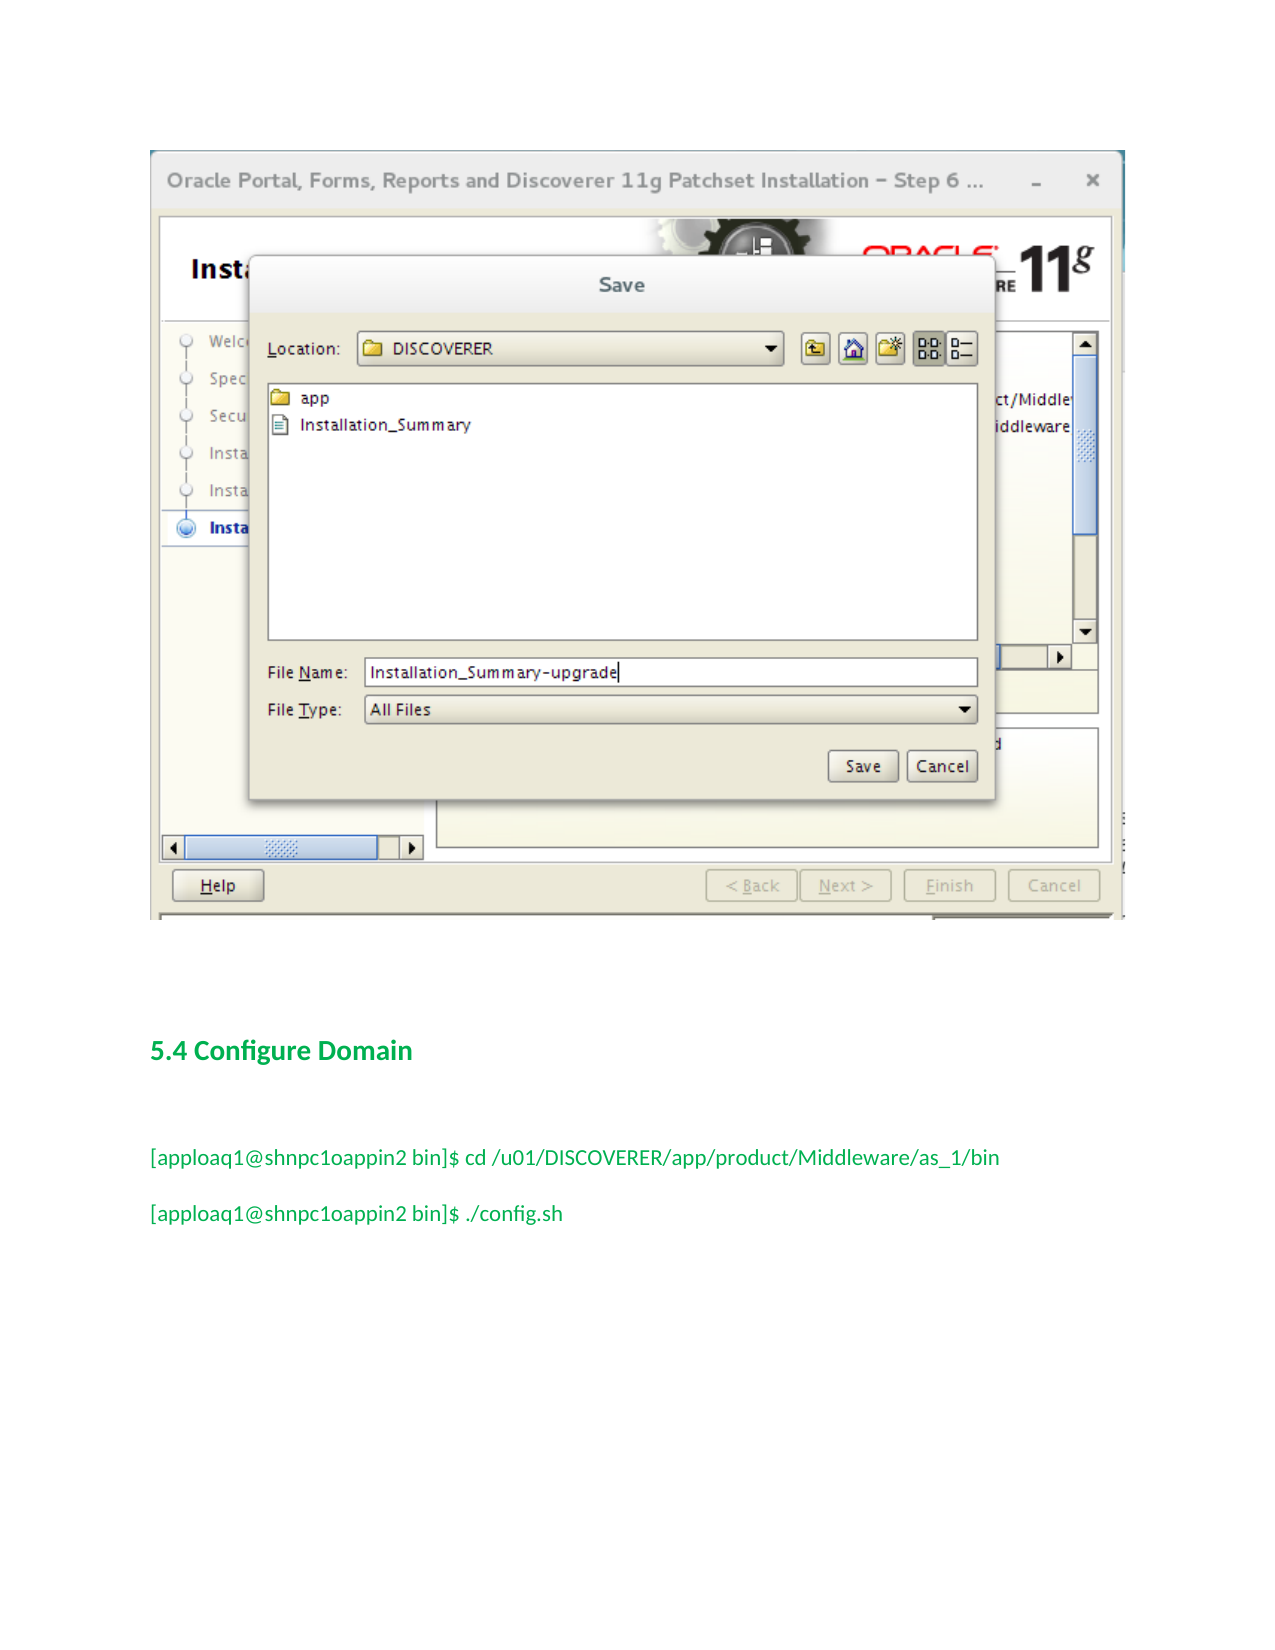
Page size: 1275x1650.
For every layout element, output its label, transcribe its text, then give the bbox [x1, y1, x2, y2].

text [apploaq1@shnpc1oappin2 bin]$ cd /u01/DISCOVERER/app/product/Middleware/as_1/bin [150, 1143, 1125, 1171]
text 5.4 Configure Domain [150, 1032, 1125, 1068]
text [apploaq1@shnpc1oappin2 bin]$ ./config.sh [150, 1199, 1125, 1227]
picture [150, 150, 1125, 920]
